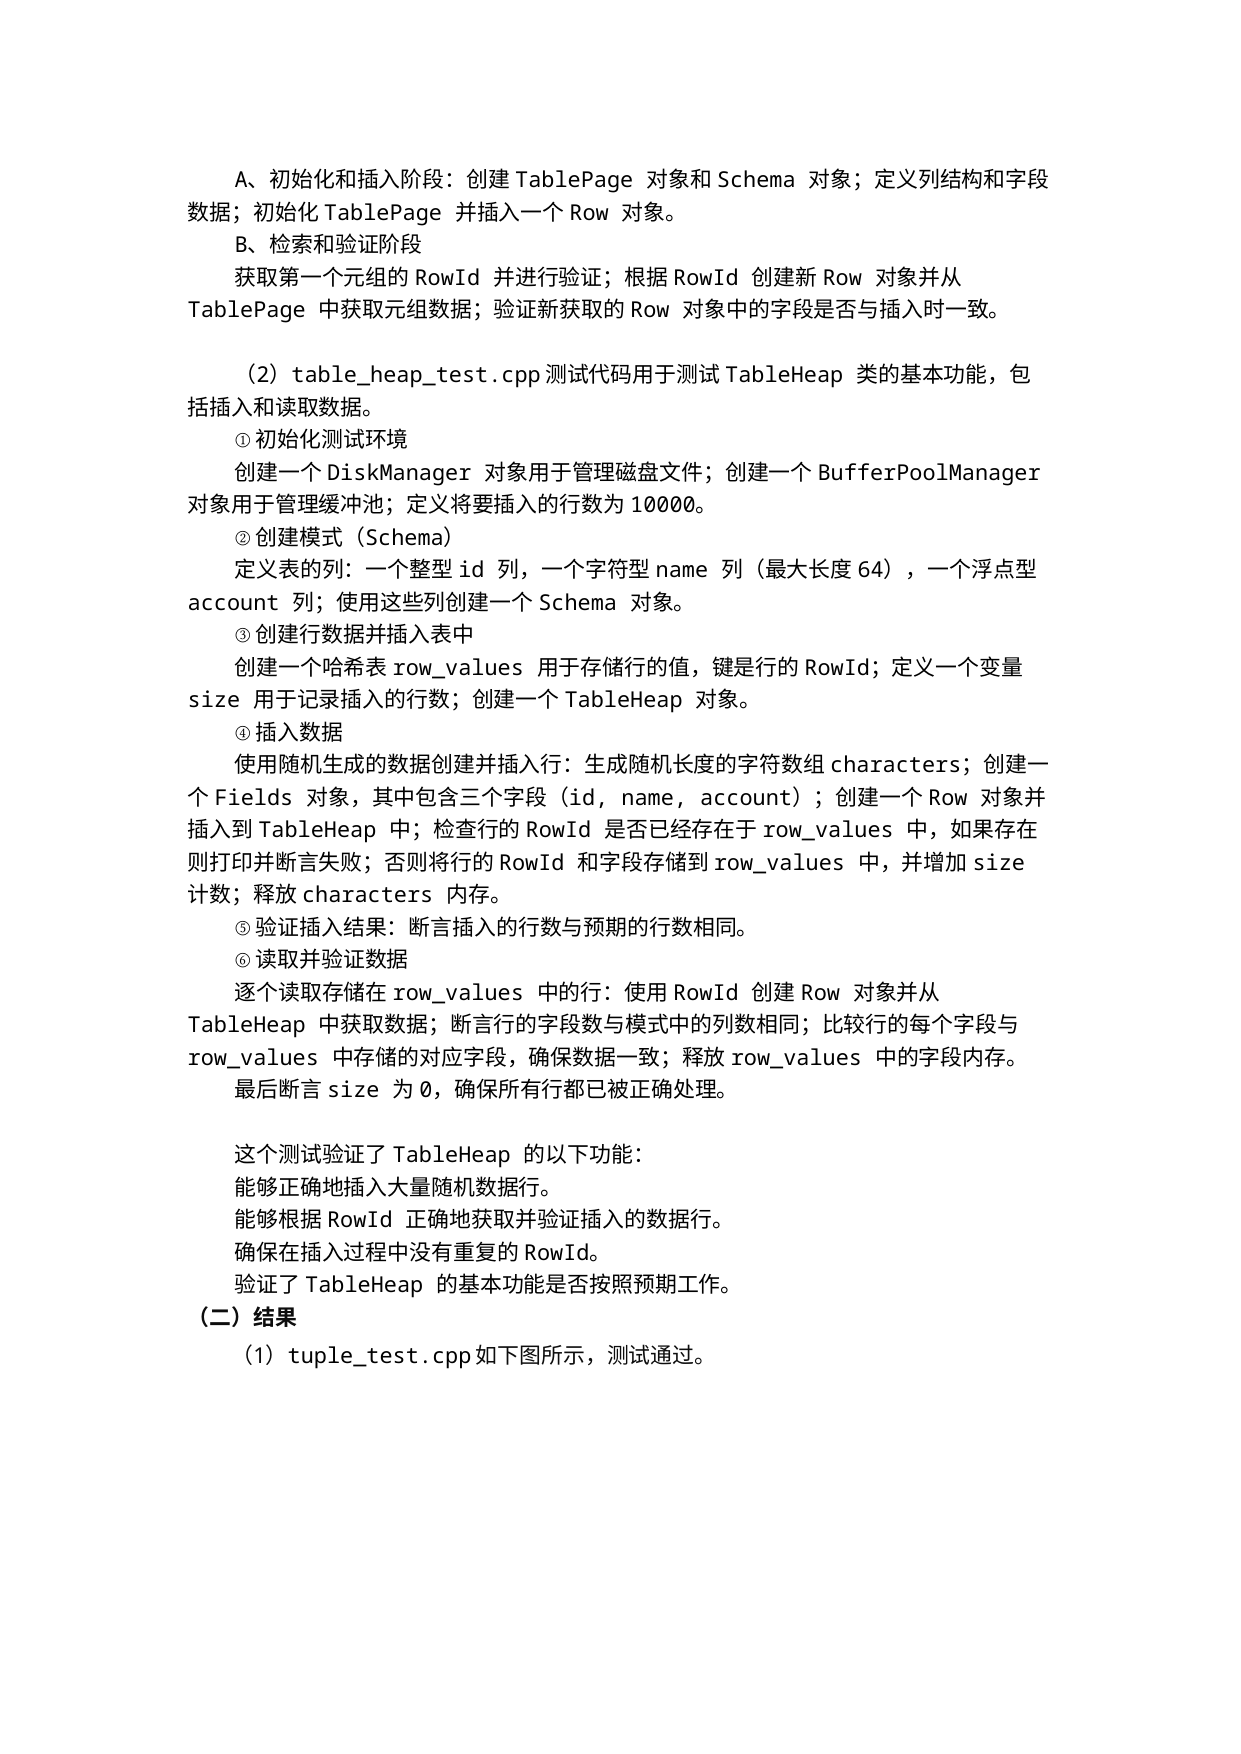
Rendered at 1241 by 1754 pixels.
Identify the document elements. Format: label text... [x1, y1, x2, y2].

text 这个测试验证了 TableHeap 的以下功能： [187, 1137, 1053, 1169]
text 确保在插入过程中没有重复的 RowId。 [187, 1234, 1053, 1267]
text ④插入数据 [187, 714, 1053, 747]
text ⑤验证插入结果：断言插入的行数与预期的行数相同。 [187, 909, 1053, 942]
text 获取第一个元组的 RowId 并进行验证；根据 RowId 创建新 Row 对象并从 TablePage 中获取元组数据；验证新获取的 Row 对象中的字段是否与插入时一致。 [187, 259, 1053, 324]
text B、检索和验证阶段 [187, 227, 1053, 259]
text 创建一个 DiskManager 对象用于管理磁盘文件；创建一个 BufferPoolManager 对象用于管理缓冲池；定义将要插入的行数为 10000。 [187, 454, 1053, 519]
text A、初始化和插入阶段：创建 TablePage 对象和 Schema 对象；定义列结构和字段数据；初始化 TablePage 并插入一个 Row 对象。 [187, 162, 1053, 227]
text （二）结果 [187, 1299, 1053, 1332]
text 逐个读取存储在 row_values 中的行：使用 RowId 创建 Row 对象并从 TableHeap 中获取数据；断言行的字段数与模式中的列数相同；比较行的每个字段与 row_values 中存储的对应字段，确保数据一致；释放 row_values 中的字段内存。 [187, 974, 1053, 1072]
text （2）table_heap_test.cpp测试代码用于测试 TableHeap 类的基本功能，包括插入和读取数据。 [187, 357, 1053, 422]
text （1）tuple_test.cpp如下图所示，测试通过。 [187, 1338, 1053, 1371]
text 最后断言 size 为 0，确保所有行都已被正确处理。 [187, 1072, 1053, 1104]
text ③创建行数据并插入表中 [187, 617, 1053, 649]
text 创建一个哈希表 row_values 用于存储行的值，键是行的 RowId；定义一个变量 size 用于记录插入的行数；创建一个 TableHeap 对象。 [187, 649, 1053, 714]
text ⑥读取并验证数据 [187, 942, 1053, 974]
text 验证了 TableHeap 的基本功能是否按照预期工作。 [187, 1267, 1053, 1299]
text 使用随机生成的数据创建并插入行：生成随机长度的字符数组 characters；创建一个 Fields 对象，其中包含三个字段（id, name, account）；创建一个 Row 对象并插入到 TableHeap 中；检查行的 RowId 是否已经存在于 row_values 中，如果存在则打印并断言失败；否则将行的 RowId 和字段存储到 row_values 中，并增加 size 计数；释放 characters 内存。 [187, 747, 1053, 909]
text 能够根据 RowId 正确地获取并验证插入的数据行。 [187, 1202, 1053, 1234]
text 能够正确地插入大量随机数据行。 [187, 1169, 1053, 1202]
text ①初始化测试环境 [187, 422, 1053, 454]
text 定义表的列：一个整型 id 列，一个字符型 name 列（最大长度 64），一个浮点型 account 列；使用这些列创建一个 Schema 对象。 [187, 552, 1053, 617]
text ②创建模式（Schema） [187, 519, 1053, 552]
